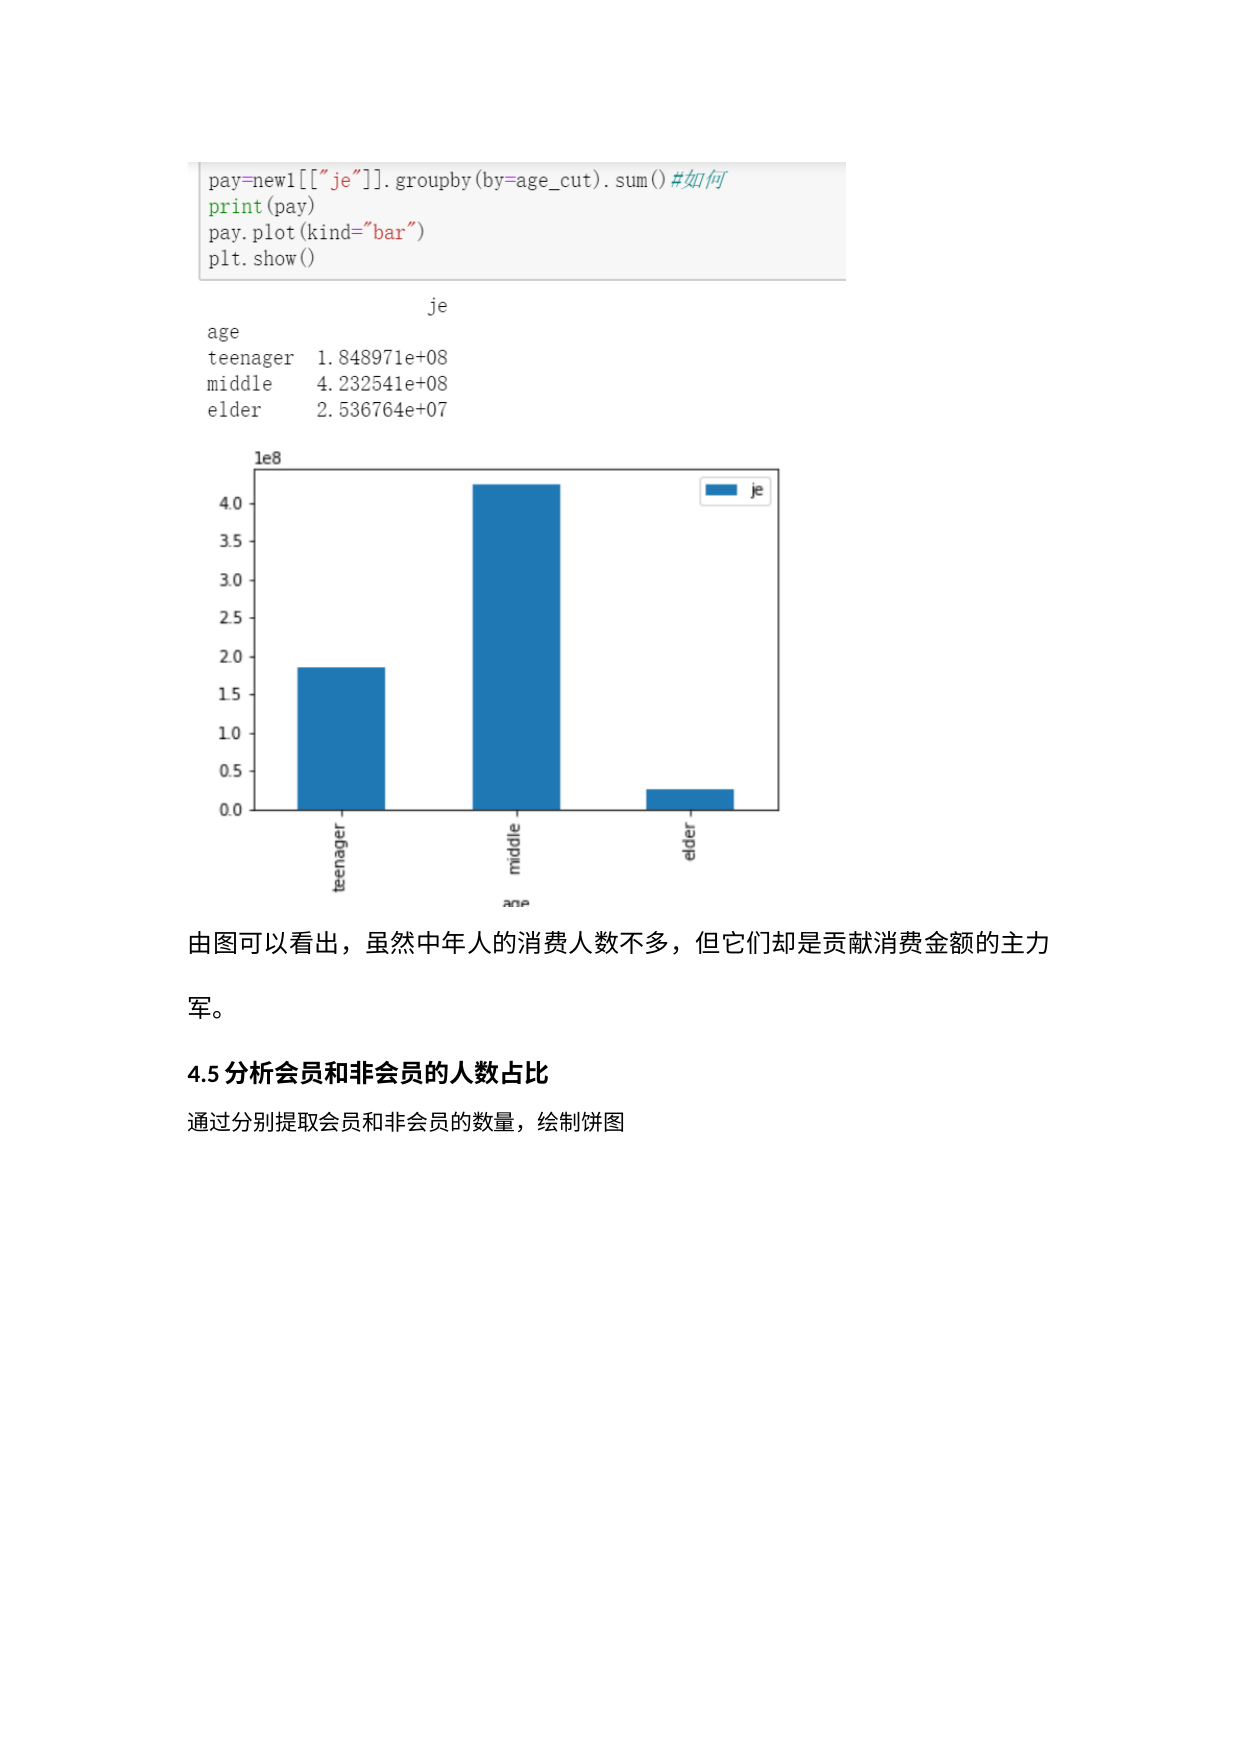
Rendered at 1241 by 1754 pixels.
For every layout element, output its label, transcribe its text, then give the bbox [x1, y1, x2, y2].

list 由图可以看出，虽然中年人的消费人数不多，但它们却是贡献消费金额的主力军。 [187, 909, 1053, 1039]
picture [187, 162, 846, 907]
list 4.5分析会员和非会员的人数占比 [187, 1039, 1053, 1104]
list 通过分别提取会员和非会员的数量，绘制饼图 [187, 1104, 1053, 1137]
